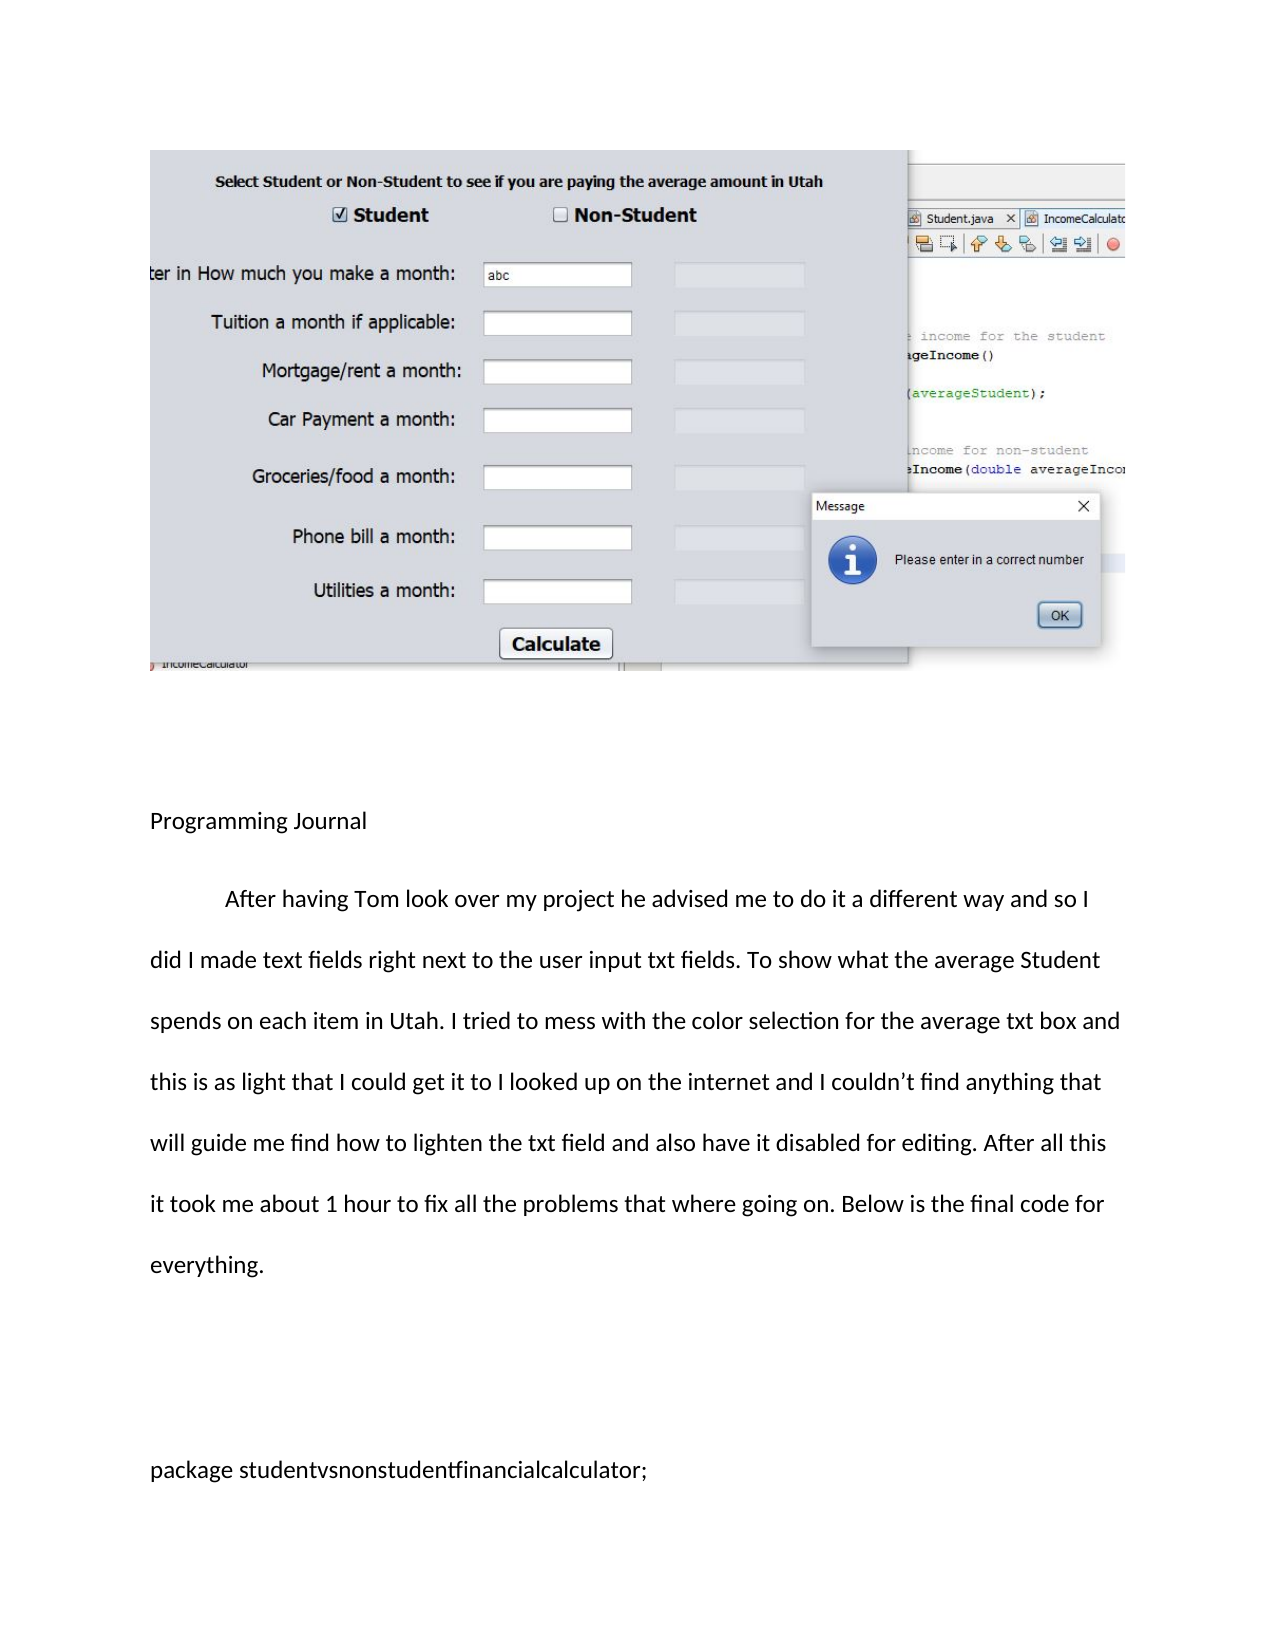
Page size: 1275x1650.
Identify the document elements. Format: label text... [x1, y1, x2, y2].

picture [150, 150, 1125, 671]
text package studentvsnonstudentfinancialcalculator; [150, 1454, 1125, 1485]
text Programming Journal [150, 805, 1125, 836]
text After having Tom look over my project he advised me to do it a different way and so I did I made text fields right next to the user input txt fields. To show what the average Student spends on each item in Utah. I tried to mess with the color selection for the average txt box and this is as light that I could get it to I looked up on the internet and I couldn’t find anything that will guide me find how to lighten the txt field and also have it disabled for editing. After all this it took me about 1 hour to fix all the problems that where going on. Below is the final code for everything. [150, 883, 1125, 1280]
